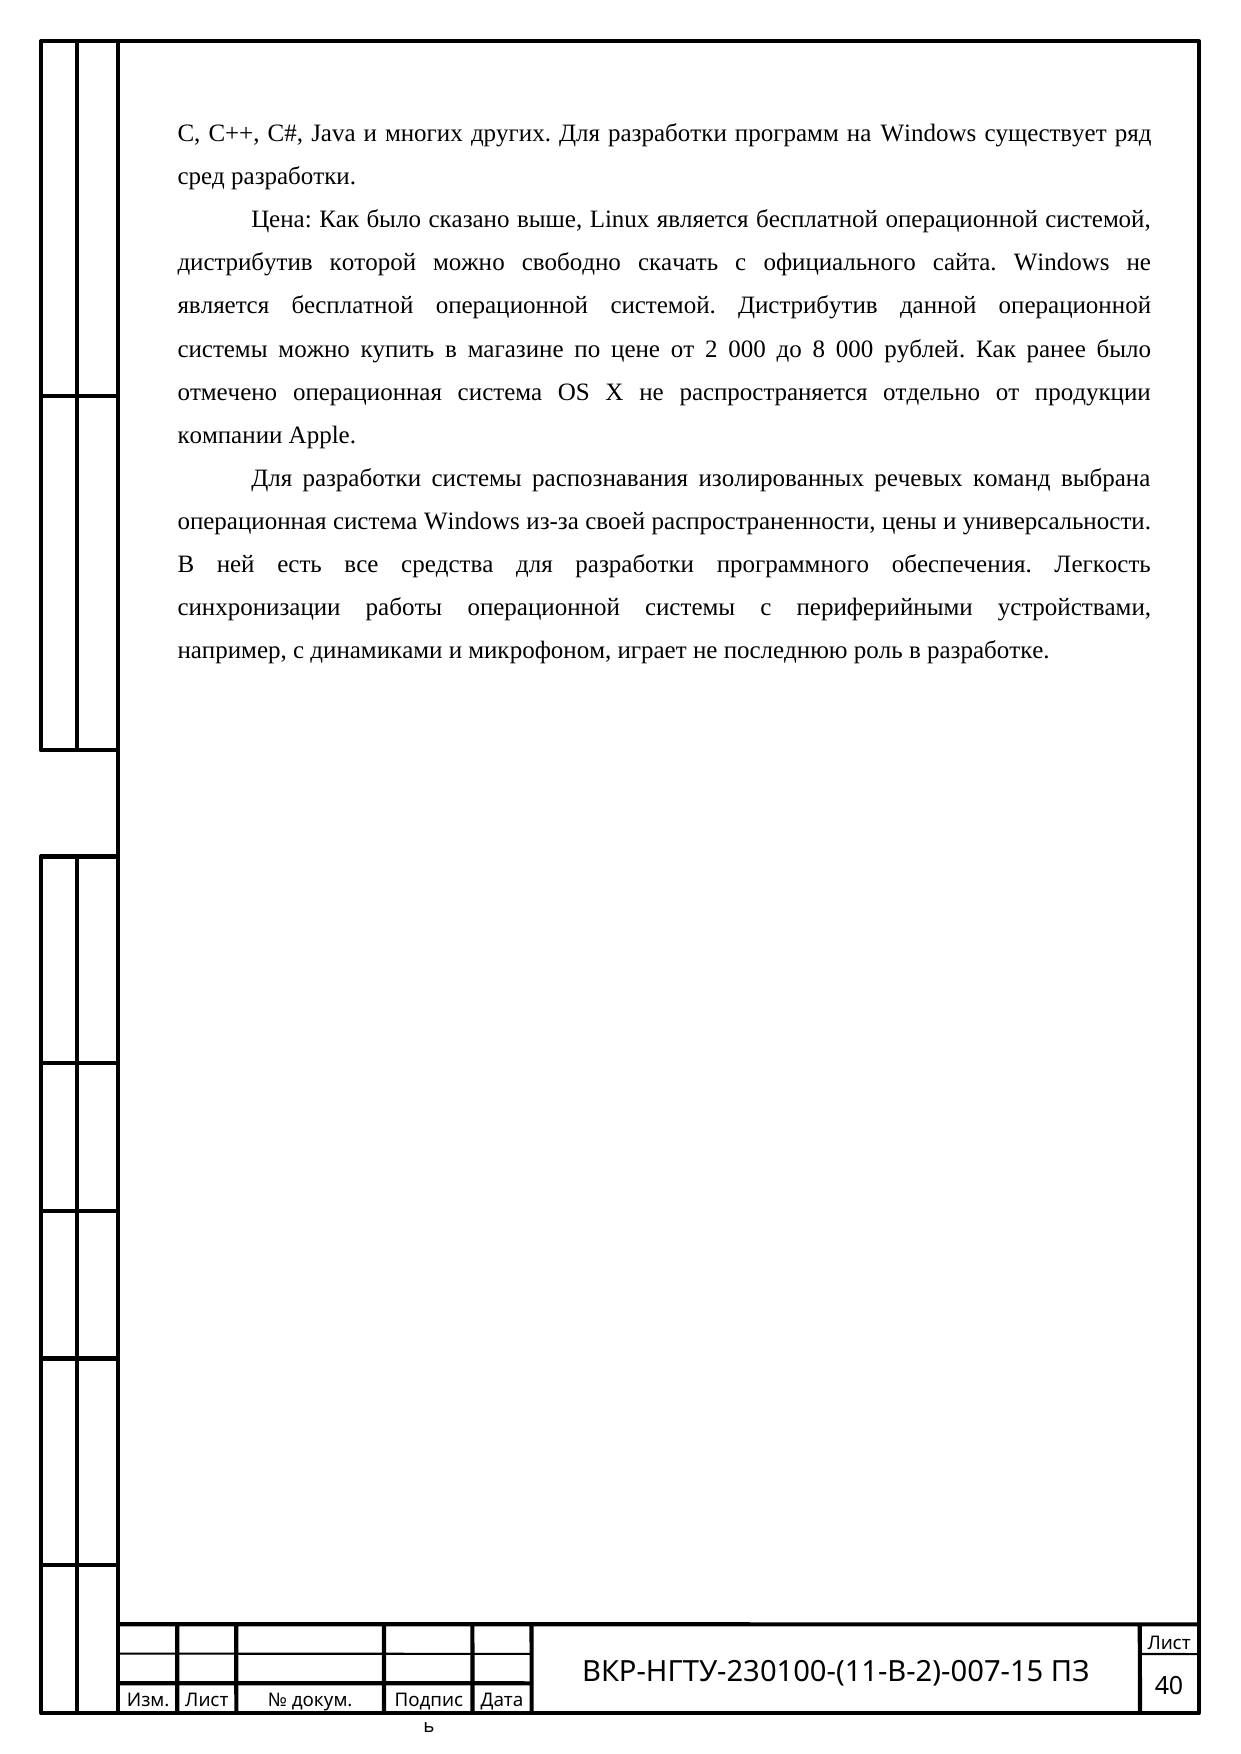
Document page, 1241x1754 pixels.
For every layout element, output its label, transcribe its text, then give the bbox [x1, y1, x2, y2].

text Для разработки системы распознавания изолированных речевых команд выбрана операционная система Windows из-за своей распространенности, цены и универсальности. В ней есть все средства для разработки программного обеспечения. Легкость синхронизации работы операционной системы с периферийными устройствами, например, с динамиками и микрофоном, играет не последнюю роль в разработке. [177, 463, 1152, 664]
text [177, 118, 1152, 190]
text Цена: Как было сказано выше, Linux является бесплатной операционной системой, дистрибутив которой можно свободно скачать с официального сайта. Windows не является бесплатной операционной системой. Дистрибутив данной операционной системы можно купить в магазине по цене от 2 000 до 8 000 рублей. Как ранее было отмечено операционная система OS X не распространяется отдельно от продукции компании Apple. [177, 204, 1152, 449]
